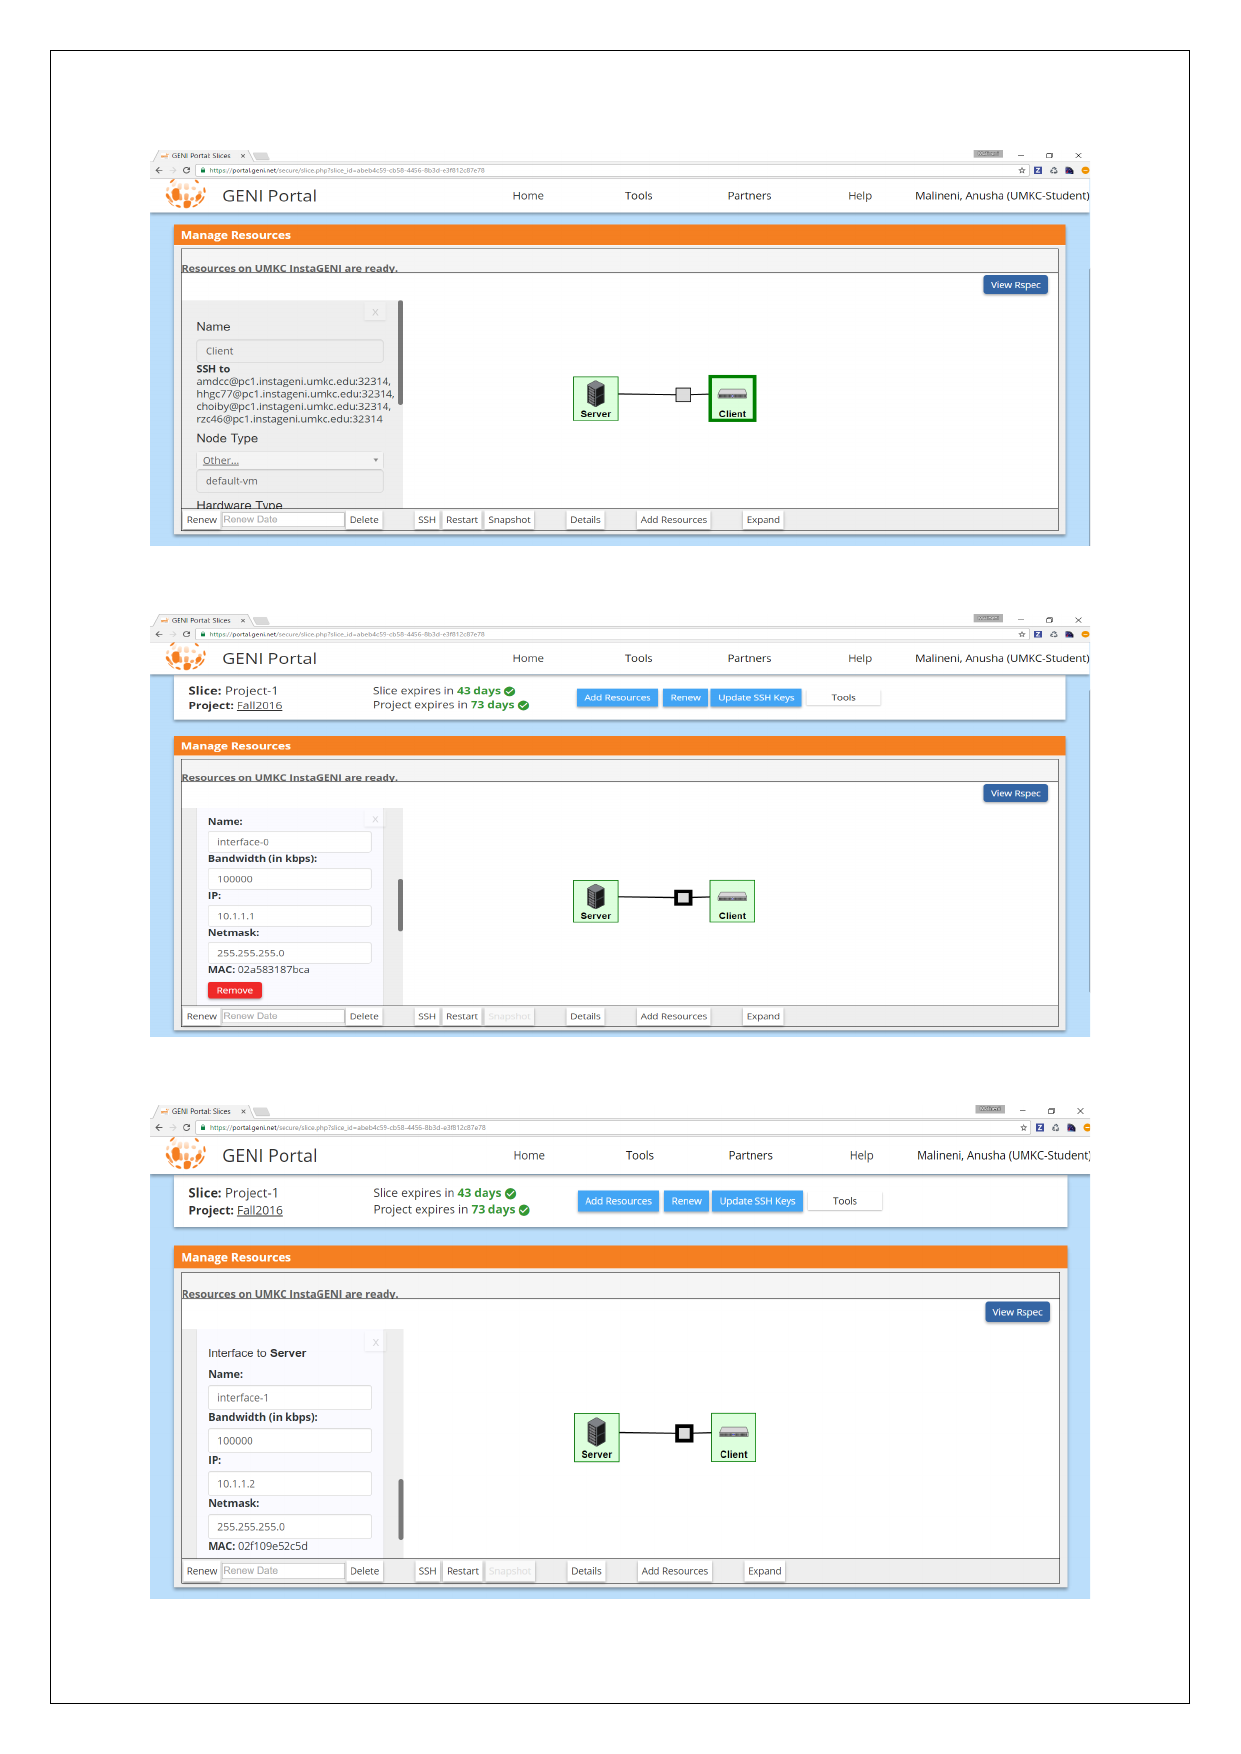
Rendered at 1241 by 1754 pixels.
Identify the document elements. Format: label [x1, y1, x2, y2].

picture [150, 1105, 1091, 1599]
picture [150, 614, 1091, 1037]
picture [150, 150, 1091, 546]
